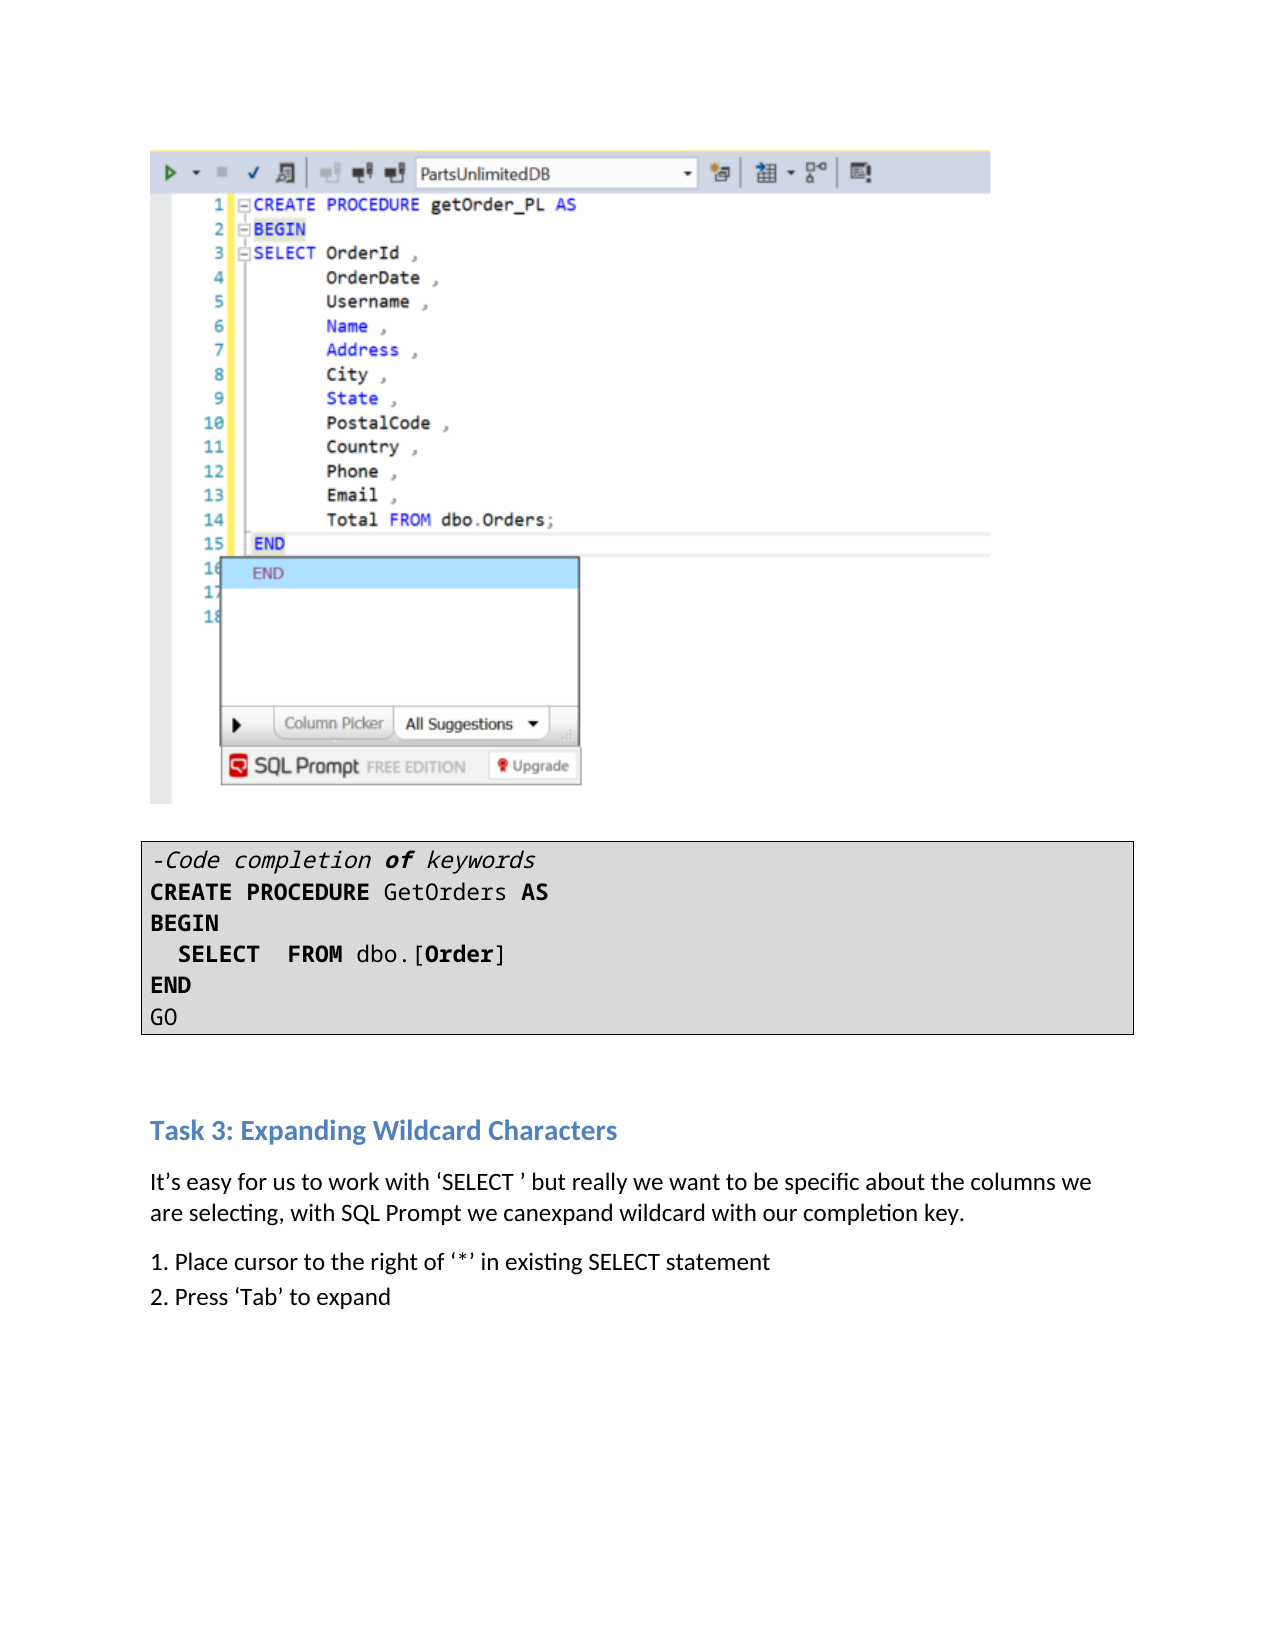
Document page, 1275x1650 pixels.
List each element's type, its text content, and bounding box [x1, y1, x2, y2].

text 1. Place cursor to the right of ‘*’ in existing SELECT statement [150, 1246, 1125, 1277]
text It’s easy for us to work with ‘SELECT ’ but really we want to be specific about the columns we are selecting, with SQL Prompt we canexpand wildcard with our completion key. [150, 1167, 1125, 1228]
text 2. Press ‘Tab’ to expand [150, 1281, 1125, 1311]
subtitle Task 3: Expanding Wildcard Characters [150, 1112, 1125, 1148]
picture [150, 150, 991, 804]
text -Code completion of keywords CREATE PROCEDURE GetOrders AS BEGIN SELECT FROM dbo.[Order] END GO [142, 842, 1133, 1034]
